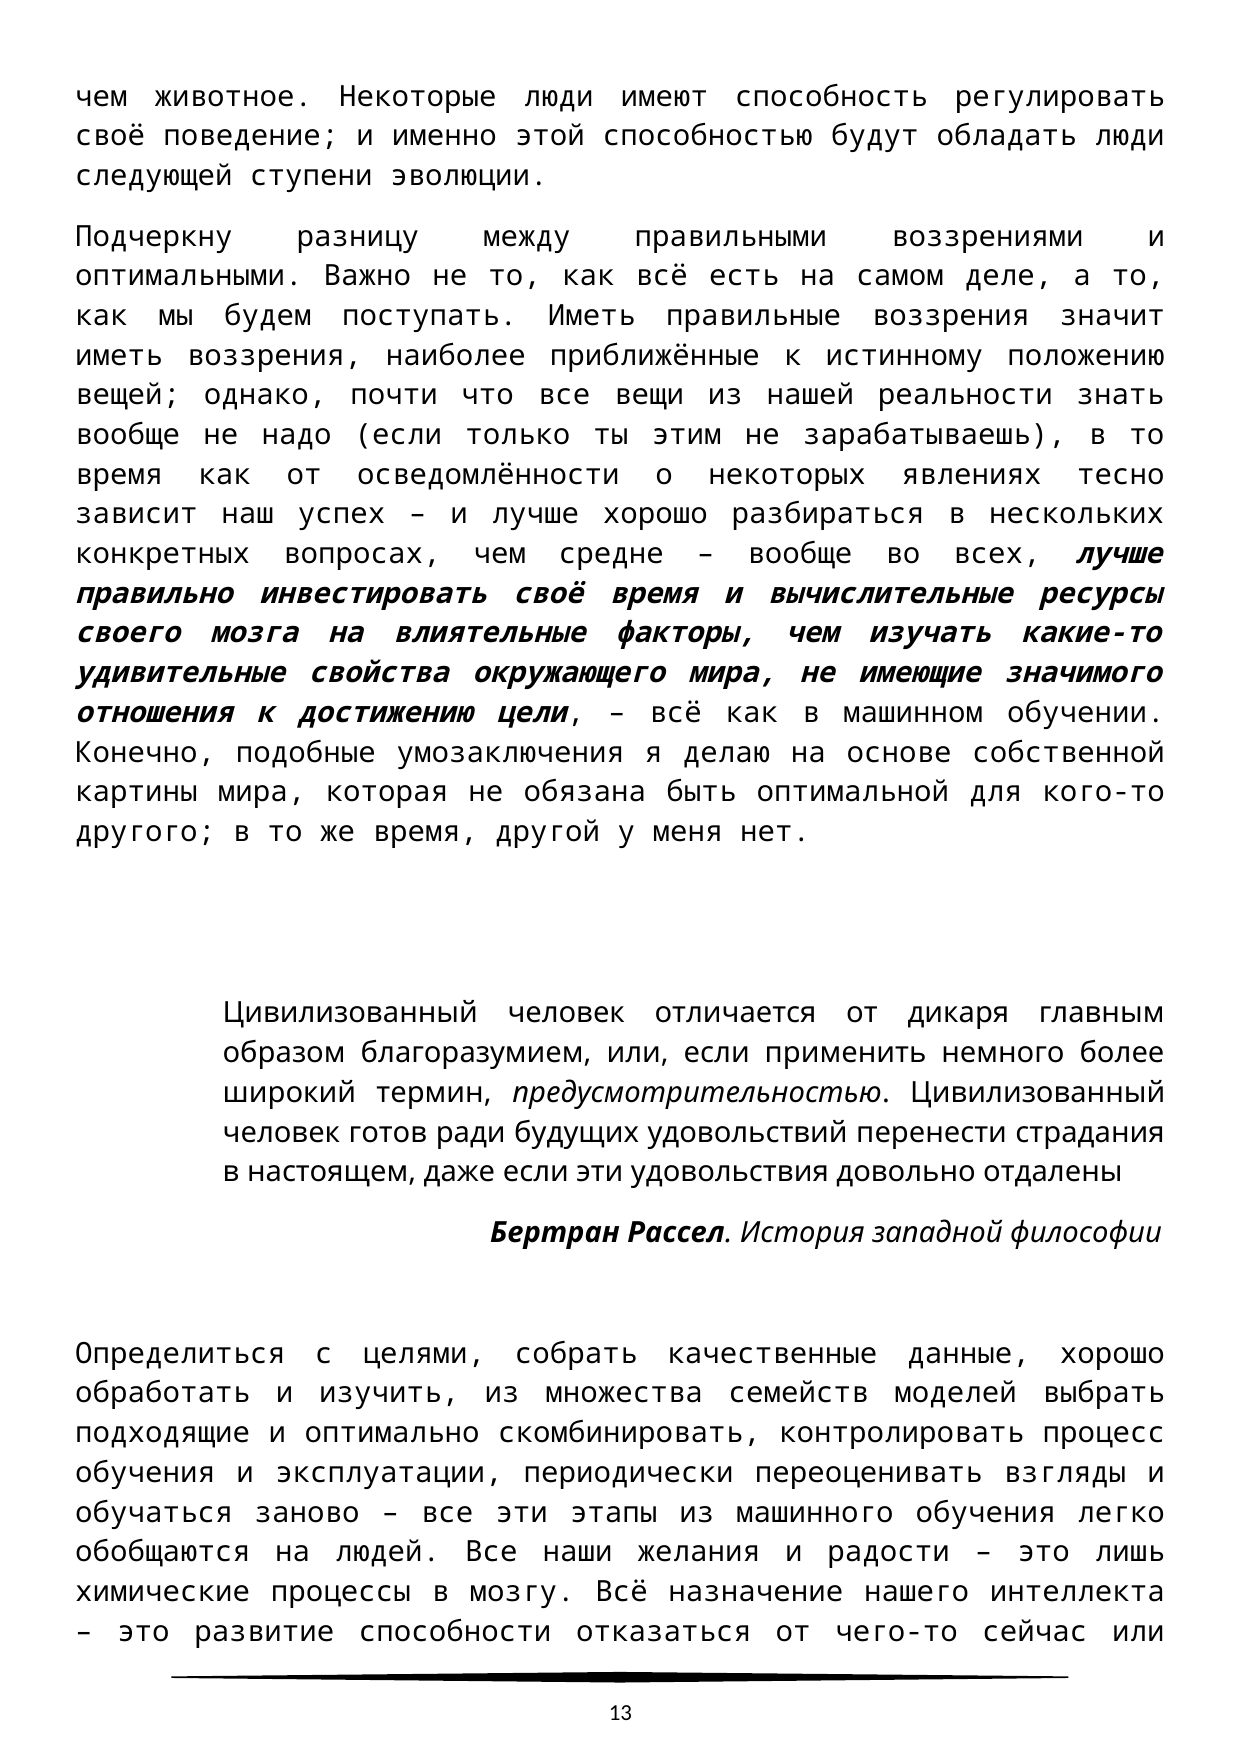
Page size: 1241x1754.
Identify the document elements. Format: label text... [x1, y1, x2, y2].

text Бертран Рассел. История западной философии [222, 1211, 1165, 1251]
text Подчеркну разницу между правильными воззрениями и оптимальными. Важно не то, как всё есть на самом деле, а то, как мы будем поступать. Иметь правильные воззрения значит иметь воззрения, наиболее приближённые к истинному положению вещей; однако, почти что все вещи из нашей реальности знать вообще не надо (если только ты этим не зарабатываешь), в то время как от осведомлённости о некоторых явлениях тесно зависит наш успех – и лучше хорошо разбираться в нескольких конкретных вопросах, чем средне – вообще во всех, лучше правильно инвестировать своё время и вычислительные ресурсы своего мозга на влиятельные факторы, чем изучать какие-то удивительные свойства окружающего мира, не имеющие значимого отношения к достижению цели, – всё как в машинном обучении. Конечно, подобные умозаключения я делаю на основе собственной картины мира, которая не обязана быть оптимальной для кого-то другого; в то же время, другой у меня нет. [75, 215, 1165, 850]
text Цивилизованный человек отличается от дикаря главным образом благоразумием, или, если применить немного более широкий термин, предусмотрительностью. Цивилизованный человек готов ради будущих удовольствий перенести страдания в настоящем, даже если эти удовольствия довольно отдалены [222, 992, 1165, 1190]
